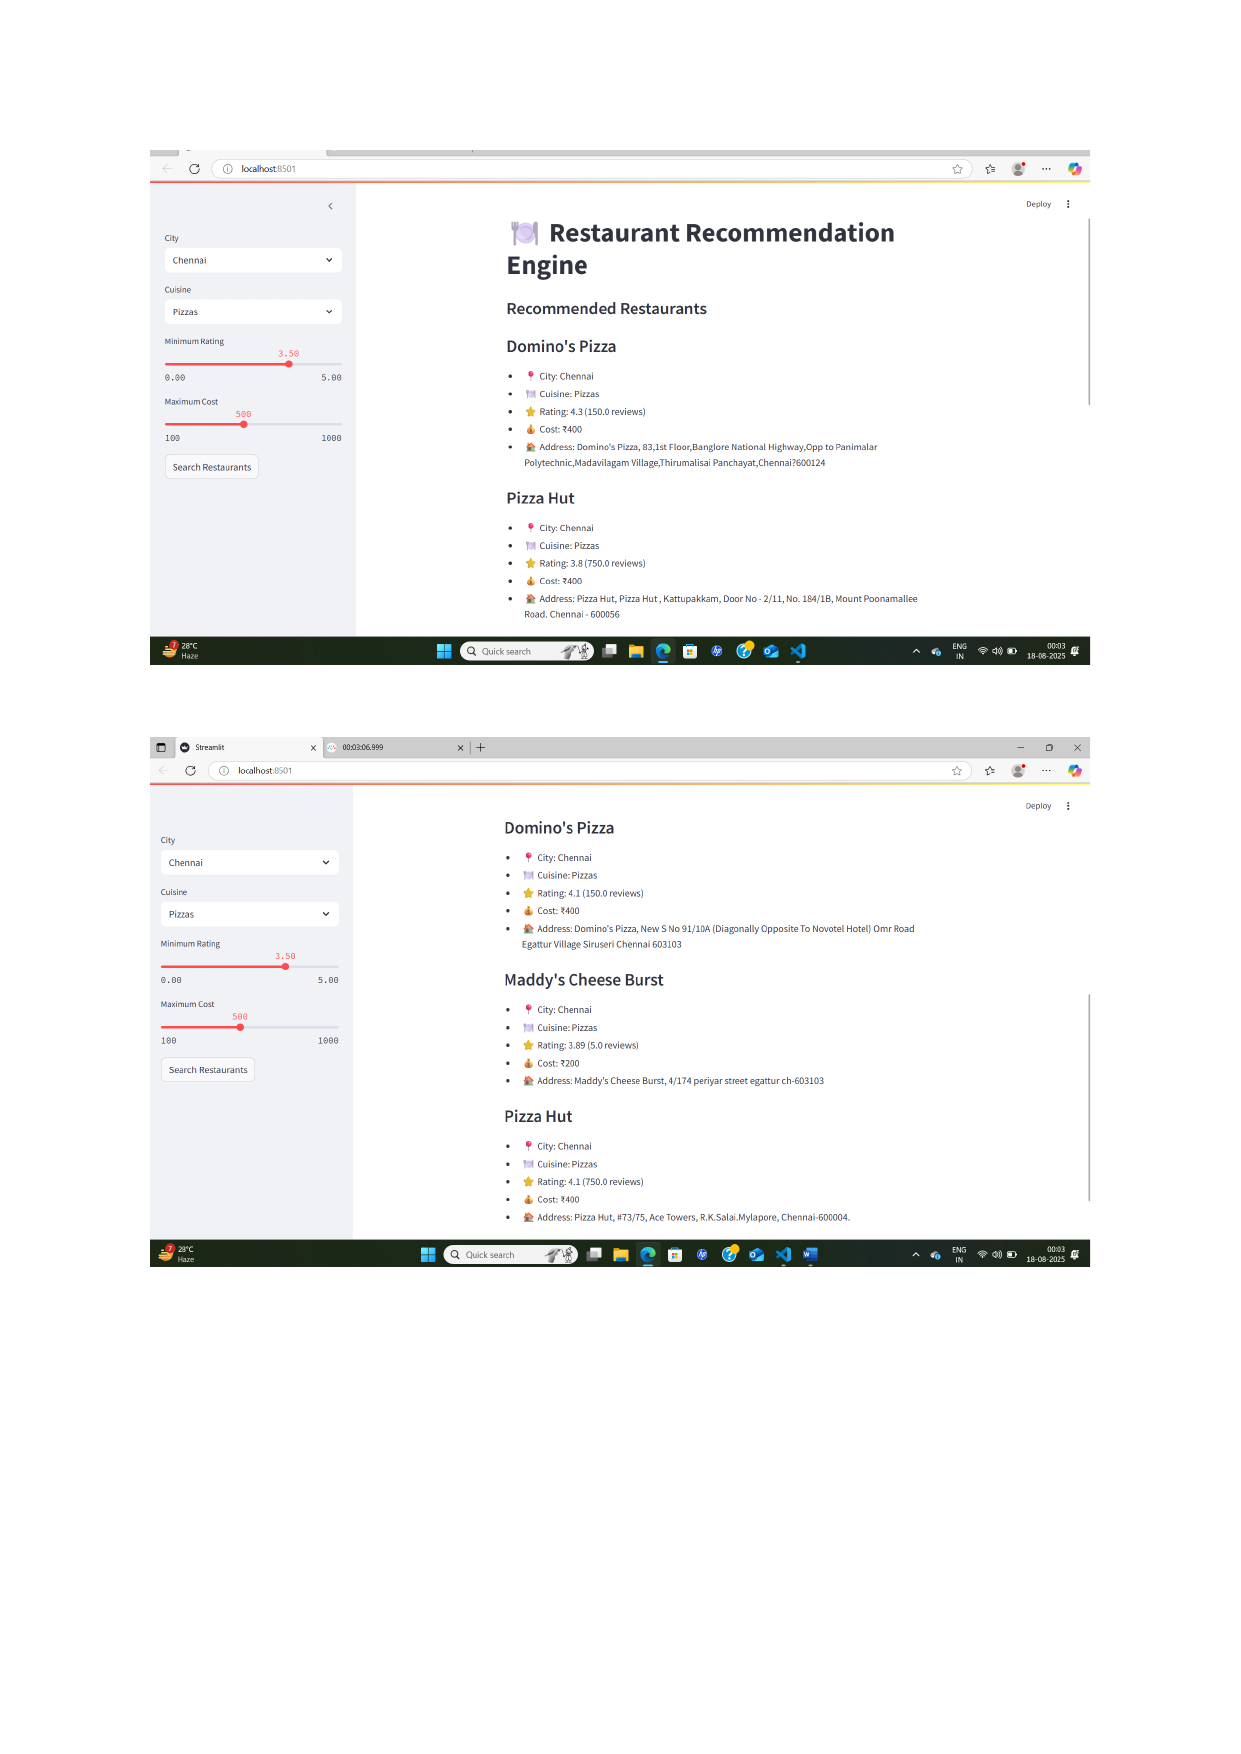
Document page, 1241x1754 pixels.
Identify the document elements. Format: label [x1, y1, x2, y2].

picture [150, 150, 1091, 665]
picture [150, 737, 1091, 1267]
